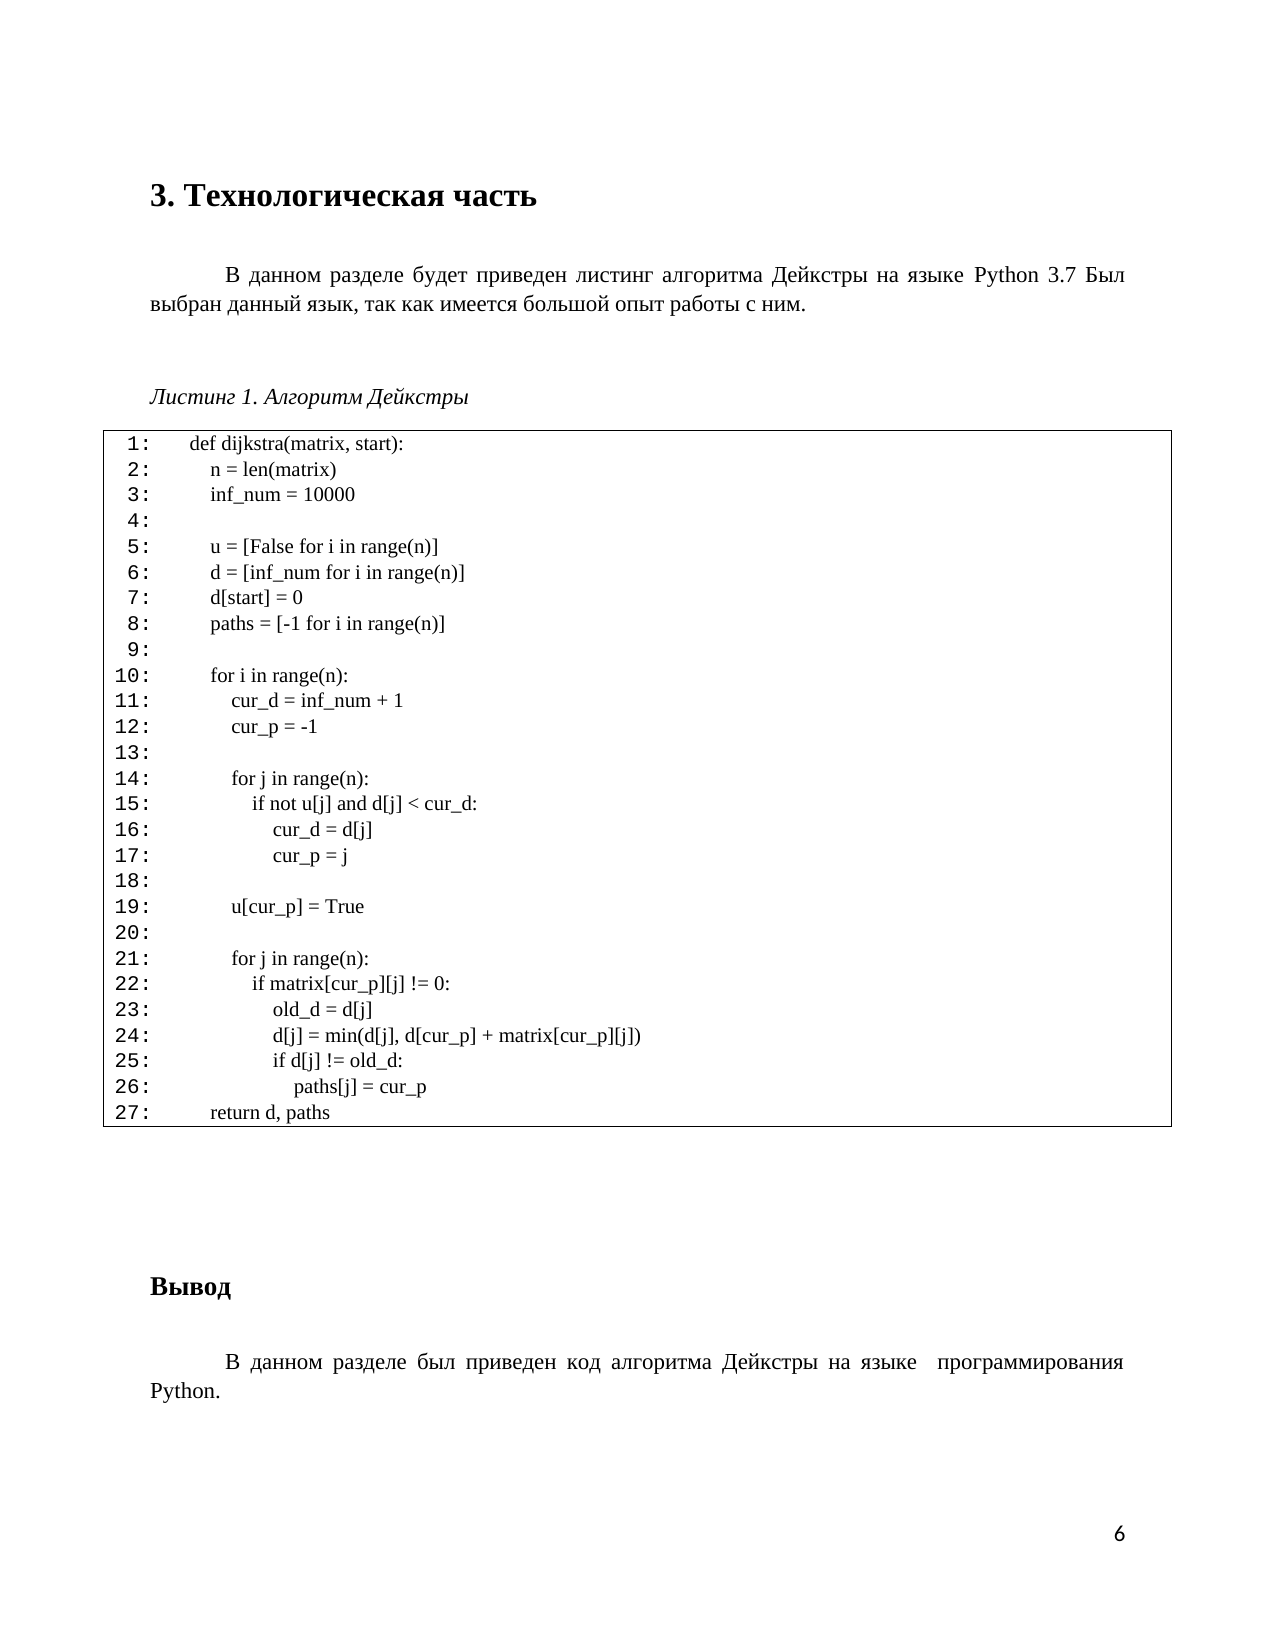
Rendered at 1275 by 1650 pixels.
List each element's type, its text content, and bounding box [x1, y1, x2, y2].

table_header def dijkstra(matrix, start): n = len(matrix) inf_num = 10000 u = [False for i in range(n)] d = [inf_num for i in range(n)] d[start] = 0 paths = [-1 for i in range(n)] for i in range(n): cur_d = inf_num + 1 cur_p = -1 for j in range(n): if not u[j] and d[j] < cur_d: cur_d = d[j] cur_p = j u[cur_p] = True for j in range(n): if matrix[cur_p][j] != 0: old_d = d[j] d[j] = min(d[j], d[cur_p] + matrix[cur_p][j]) if d[j] != old_d: paths[j] = cur_p return d, paths [104, 431, 152, 1126]
text Листинг 1. Алгоритм Дейкстры [150, 383, 1125, 409]
subtitle 3. Технологическая часть [150, 175, 1125, 213]
text В данном разделе был приведен код алгоритма Дейкстры на языке программирования Python. [150, 1348, 1125, 1403]
text В данном разделе будет приведен листинг алгоритма Дейкстры на языке Python 3.7 Был выбран данный язык, так как имеется большой опыт работы с ним. [150, 261, 1125, 316]
subtitle Вывод [150, 1270, 1125, 1301]
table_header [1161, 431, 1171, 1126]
